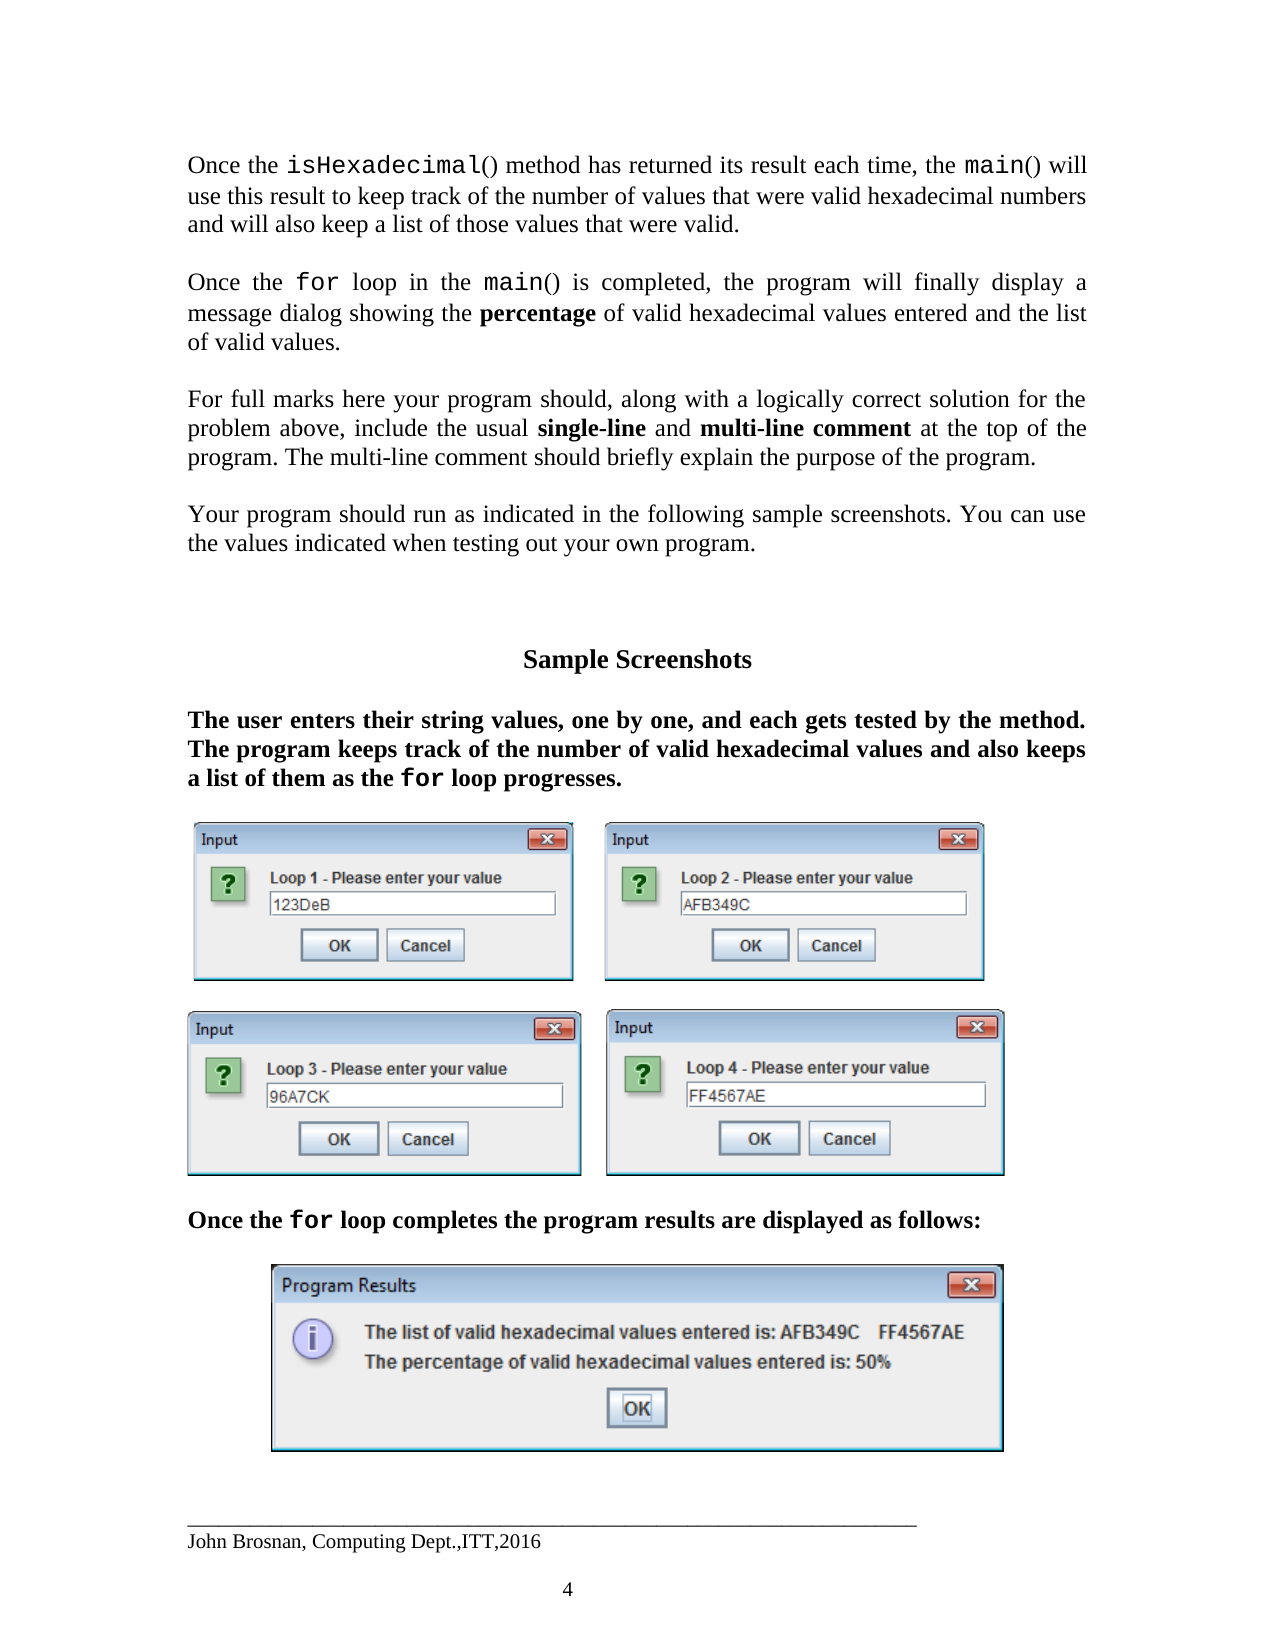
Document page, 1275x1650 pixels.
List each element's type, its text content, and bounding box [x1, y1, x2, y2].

text Once the isHexadecimal() method has returned its result each time, the main() will use this result to keep track of the number of values that were valid hexadecimal numbers and will also keep a list of those values that were valid. [187, 150, 1087, 238]
text Once the for loop in the main() is completed, the program will finally display a message dialog showing the percentage of valid hexadecimal values entered and the list of valid values. [187, 267, 1087, 355]
picture [604, 822, 985, 981]
picture [606, 1009, 1005, 1176]
text Your program should run as indicated in the following sample screenshots. You can use the values indicated when testing out your own program. [187, 499, 1087, 557]
text Sample Screenshots [187, 643, 1087, 674]
text Once the for loop completes the program results are displayed as follows: [187, 1205, 1087, 1236]
text The user enters their string values, one by one, and each gets tested by the method. The program keeps track of the number of valid hexadecimal values and also keeps a list of them as the for loop progresses. [187, 705, 1087, 793]
picture [187, 1011, 582, 1176]
text For full marks here your program should, along with a logically correct solution for the problem above, include the usual single-line and multi-line comment at the top of the program. The multi-line comment should briefly explain the purpose of the program. [187, 384, 1087, 470]
picture [271, 1264, 1004, 1452]
picture [193, 822, 574, 981]
